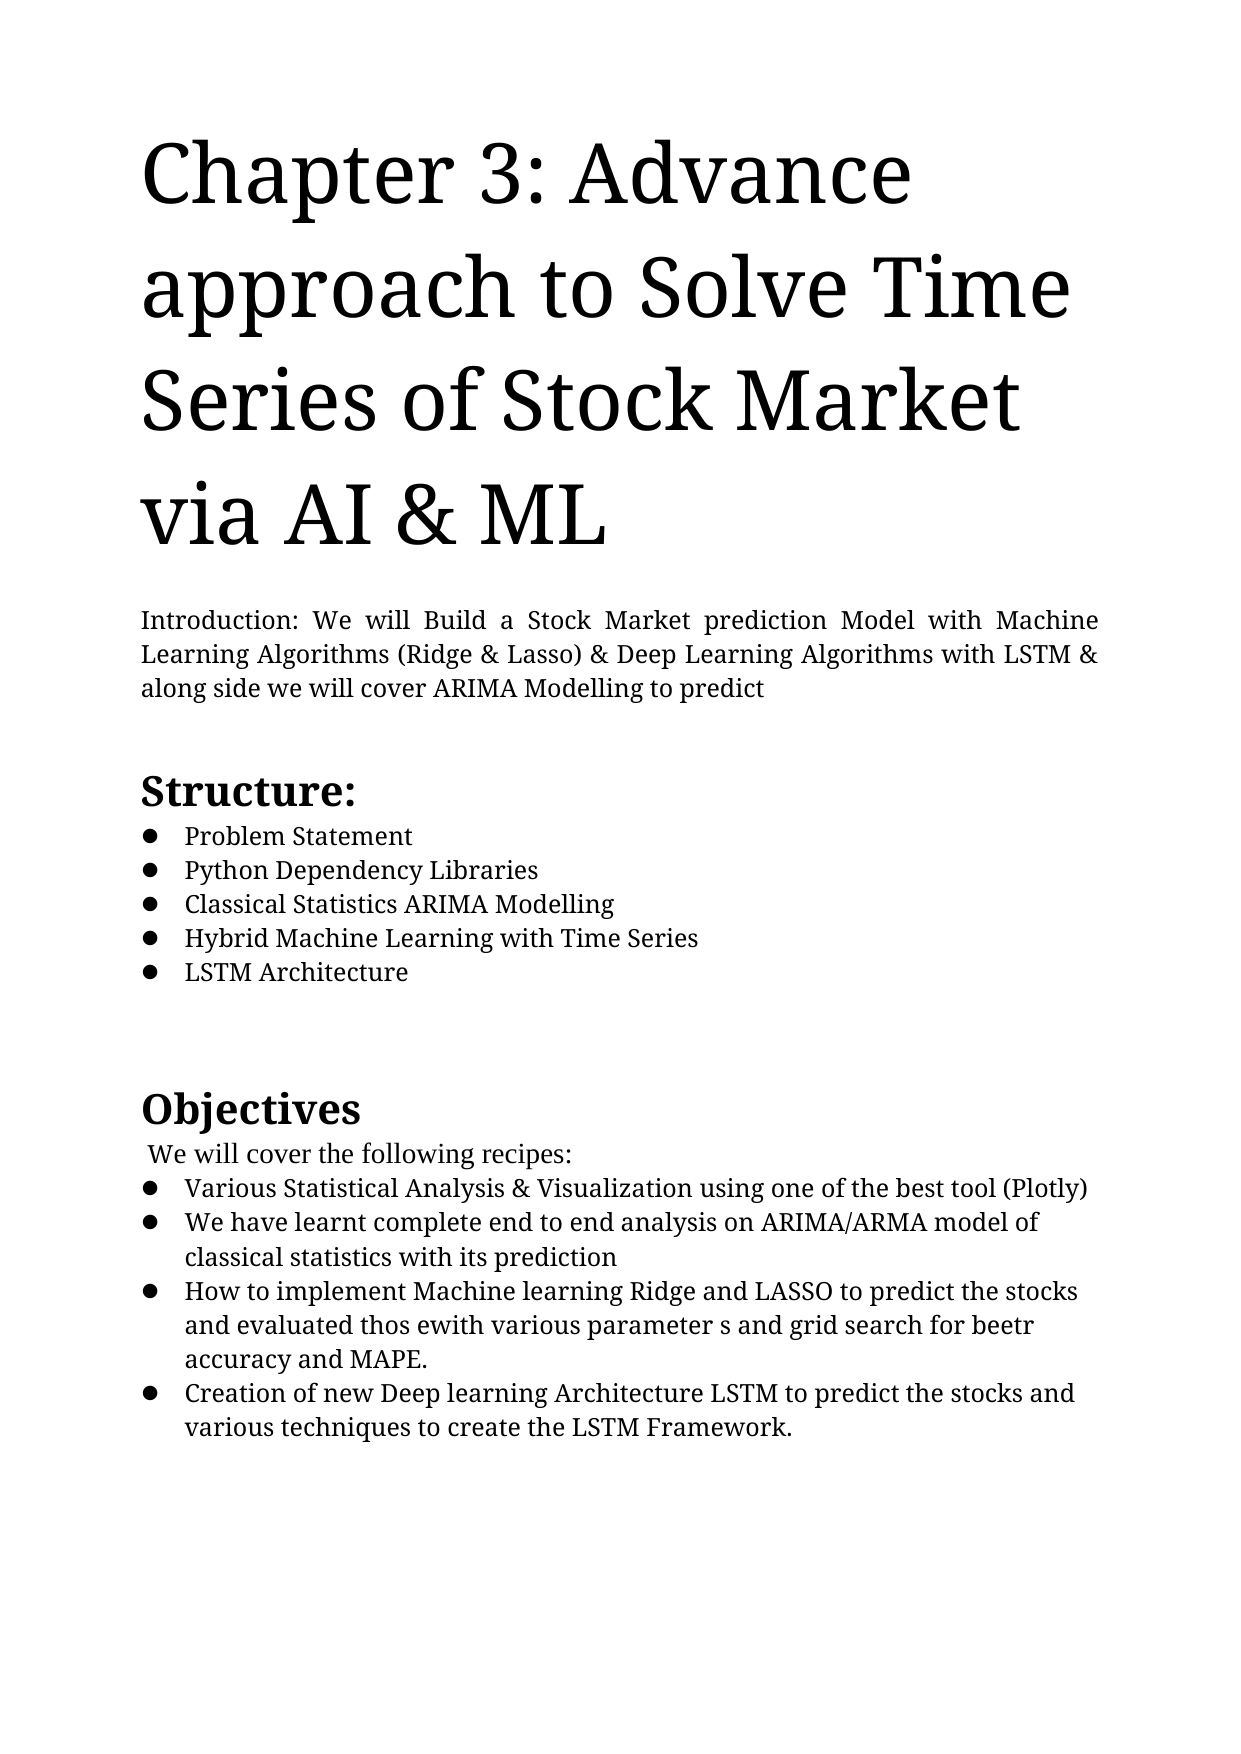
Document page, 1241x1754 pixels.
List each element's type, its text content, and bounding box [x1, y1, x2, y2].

list Problem Statement [141, 818, 1100, 853]
text Chapter 3: Advance approach to Solve Time Series of Stock Market via AI & ML [141, 114, 1100, 569]
list LSTM Architecture [141, 955, 1100, 989]
list How to implement Machine learning Ridge and LASSO to predict the stocks and evaluated thos ewith various parameter s and grid search for beetr accuracy and MAPE. [428, 1273, 1100, 1375]
text We will cover the following recipes: [141, 1136, 1100, 1171]
list Classical Statistics ARIMA Modelling [141, 887, 1100, 921]
list We have learnt complete end to end analysis on ARIMA/ARMA model of classical statistics with its prediction [617, 1205, 1100, 1273]
text Objectives [141, 1080, 1100, 1136]
list Python Dependency Libraries [141, 853, 1100, 887]
list Creation of new Deep learning Architecture LSTM to predict the stocks and various techniques to create the LSTM Framework. [141, 1375, 1100, 1443]
list Various Statistical Analysis & Visualization using one of the best tool (Plotly) [141, 1171, 1100, 1205]
text Introduction: We will Build a Stock Market prediction Model with Machine Learning Algorithms (Ridge & Lasso) & Deep Learning Algorithms with LSTM & along side we will cover ARIMA Modelling to predict [141, 603, 1100, 705]
text Structure: [141, 762, 1100, 818]
list Hybrid Machine Learning with Time Series [141, 921, 1100, 955]
